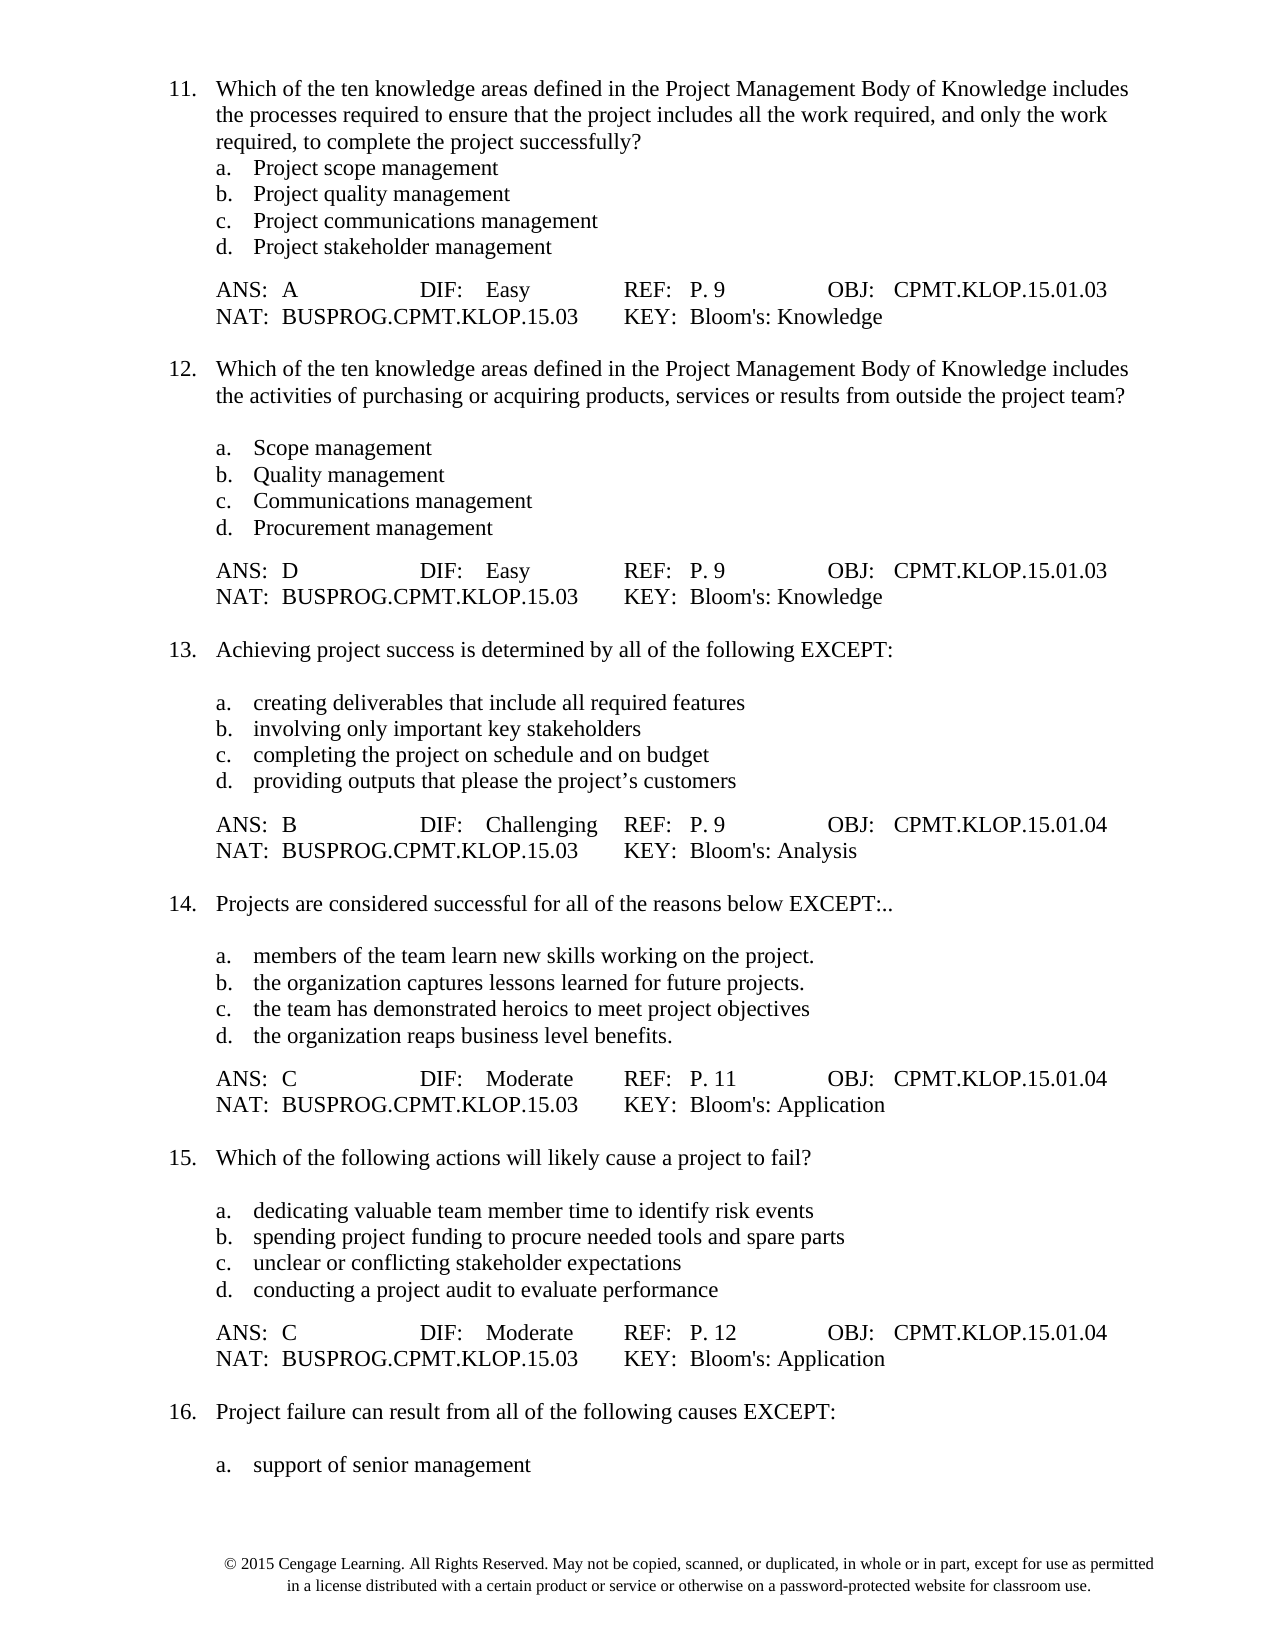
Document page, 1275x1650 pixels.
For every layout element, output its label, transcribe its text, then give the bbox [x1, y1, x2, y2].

table_header a. [211, 943, 248, 969]
table_header a. [211, 1451, 248, 1477]
table_cell Project communications management [249, 207, 1092, 233]
table_header Scope management [249, 435, 1092, 461]
table_cell d. [211, 1022, 248, 1048]
table_cell involving only important key stakeholders [249, 715, 1092, 741]
table_cell c. [211, 741, 248, 768]
table_cell d. [211, 768, 248, 794]
table_cell unclear or conflicting stakeholder expectations [249, 1249, 1092, 1276]
table_cell b. [211, 1223, 248, 1249]
table_cell providing outputs that please the project’s customers [249, 768, 1092, 794]
text 15. Which of the following actions will likely cause a project to fail? [150, 1144, 1162, 1170]
table_cell d. [211, 233, 248, 259]
table_cell d. [211, 1276, 248, 1302]
text 13. Achieving project success is determined by all of the following EXCEPT: [150, 636, 1162, 662]
table_cell c. [211, 487, 248, 513]
table_cell spending project funding to procure needed tools and spare parts [249, 1223, 1092, 1249]
table_header members of the team learn new skills working on the project. [249, 943, 1092, 969]
table_header support of senior management [249, 1451, 1092, 1477]
table_cell c. [211, 1249, 248, 1276]
text ANS: B DIF: Challenging REF: P. 9 OBJ: CPMT.KLOP.15.01.04 [216, 811, 1162, 837]
table_cell b. [211, 461, 248, 487]
table_cell conducting a project audit to evaluate performance [249, 1276, 1092, 1302]
table_cell the team has demonstrated heroics to meet project objectives [249, 995, 1092, 1022]
table_cell the organization reaps business level benefits. [249, 1022, 1092, 1048]
table_cell Communications management [249, 487, 1092, 513]
text ANS: C DIF: Moderate REF: P. 12 OBJ: CPMT.KLOP.15.01.04 [216, 1319, 1162, 1345]
text NAT: BUSPROG.CPMT.KLOP.15.03 KEY: Bloom's: Analysis [216, 837, 1162, 863]
text ANS: A DIF: Easy REF: P. 9 OBJ: CPMT.KLOP.15.01.03 [216, 276, 1162, 303]
table_header dedicating valuable team member time to identify risk events [249, 1197, 1092, 1223]
text 14. Projects are considered successful for all of the reasons below EXCEPT:.. [150, 890, 1162, 916]
table_cell b. [211, 715, 248, 741]
text 12. Which of the ten knowledge areas defined in the Project Management Body of Knowledge includes the activities of purchasing or acquiring products, services or results from outside the project team? [150, 355, 1162, 408]
text ANS: D DIF: Easy REF: P. 9 OBJ: CPMT.KLOP.15.01.03 [216, 557, 1162, 583]
table_cell Project quality management [249, 180, 1092, 207]
text NAT: BUSPROG.CPMT.KLOP.15.03 KEY: Bloom's: Knowledge [216, 303, 1162, 329]
text 11. Which of the ten knowledge areas defined in the Project Management Body of Knowledge includes the processes required to ensure that the project includes all the work required, and only the work required, to complete the project successfully? [150, 75, 1162, 154]
table_cell completing the project on schedule and on budget [249, 741, 1092, 768]
table_header a. [211, 435, 248, 461]
text ANS: C DIF: Moderate REF: P. 11 OBJ: CPMT.KLOP.15.01.04 [216, 1065, 1162, 1091]
table_cell b. [211, 969, 248, 995]
table_cell c. [211, 207, 248, 233]
text 16. Project failure can result from all of the following causes EXCEPT: [150, 1398, 1162, 1424]
text NAT: BUSPROG.CPMT.KLOP.15.03 KEY: Bloom's: Application [216, 1091, 1162, 1118]
text NAT: BUSPROG.CPMT.KLOP.15.03 KEY: Bloom's: Knowledge [216, 583, 1162, 609]
table_cell Quality management [249, 461, 1092, 487]
table_header a. [211, 154, 248, 180]
table_cell Project stakeholder management [249, 233, 1092, 259]
table_header Project scope management [249, 154, 1092, 180]
table_cell c. [211, 995, 248, 1022]
table_cell the organization captures lessons learned for future projects. [249, 969, 1092, 995]
text NAT: BUSPROG.CPMT.KLOP.15.03 KEY: Bloom's: Application [216, 1345, 1162, 1372]
table_cell Procurement management [249, 514, 1092, 540]
table_header a. [211, 1197, 248, 1223]
table_cell b. [211, 180, 248, 207]
table_header a. [211, 689, 248, 715]
table_header creating deliverables that include all required features [249, 689, 1092, 715]
table_cell d. [211, 514, 248, 540]
